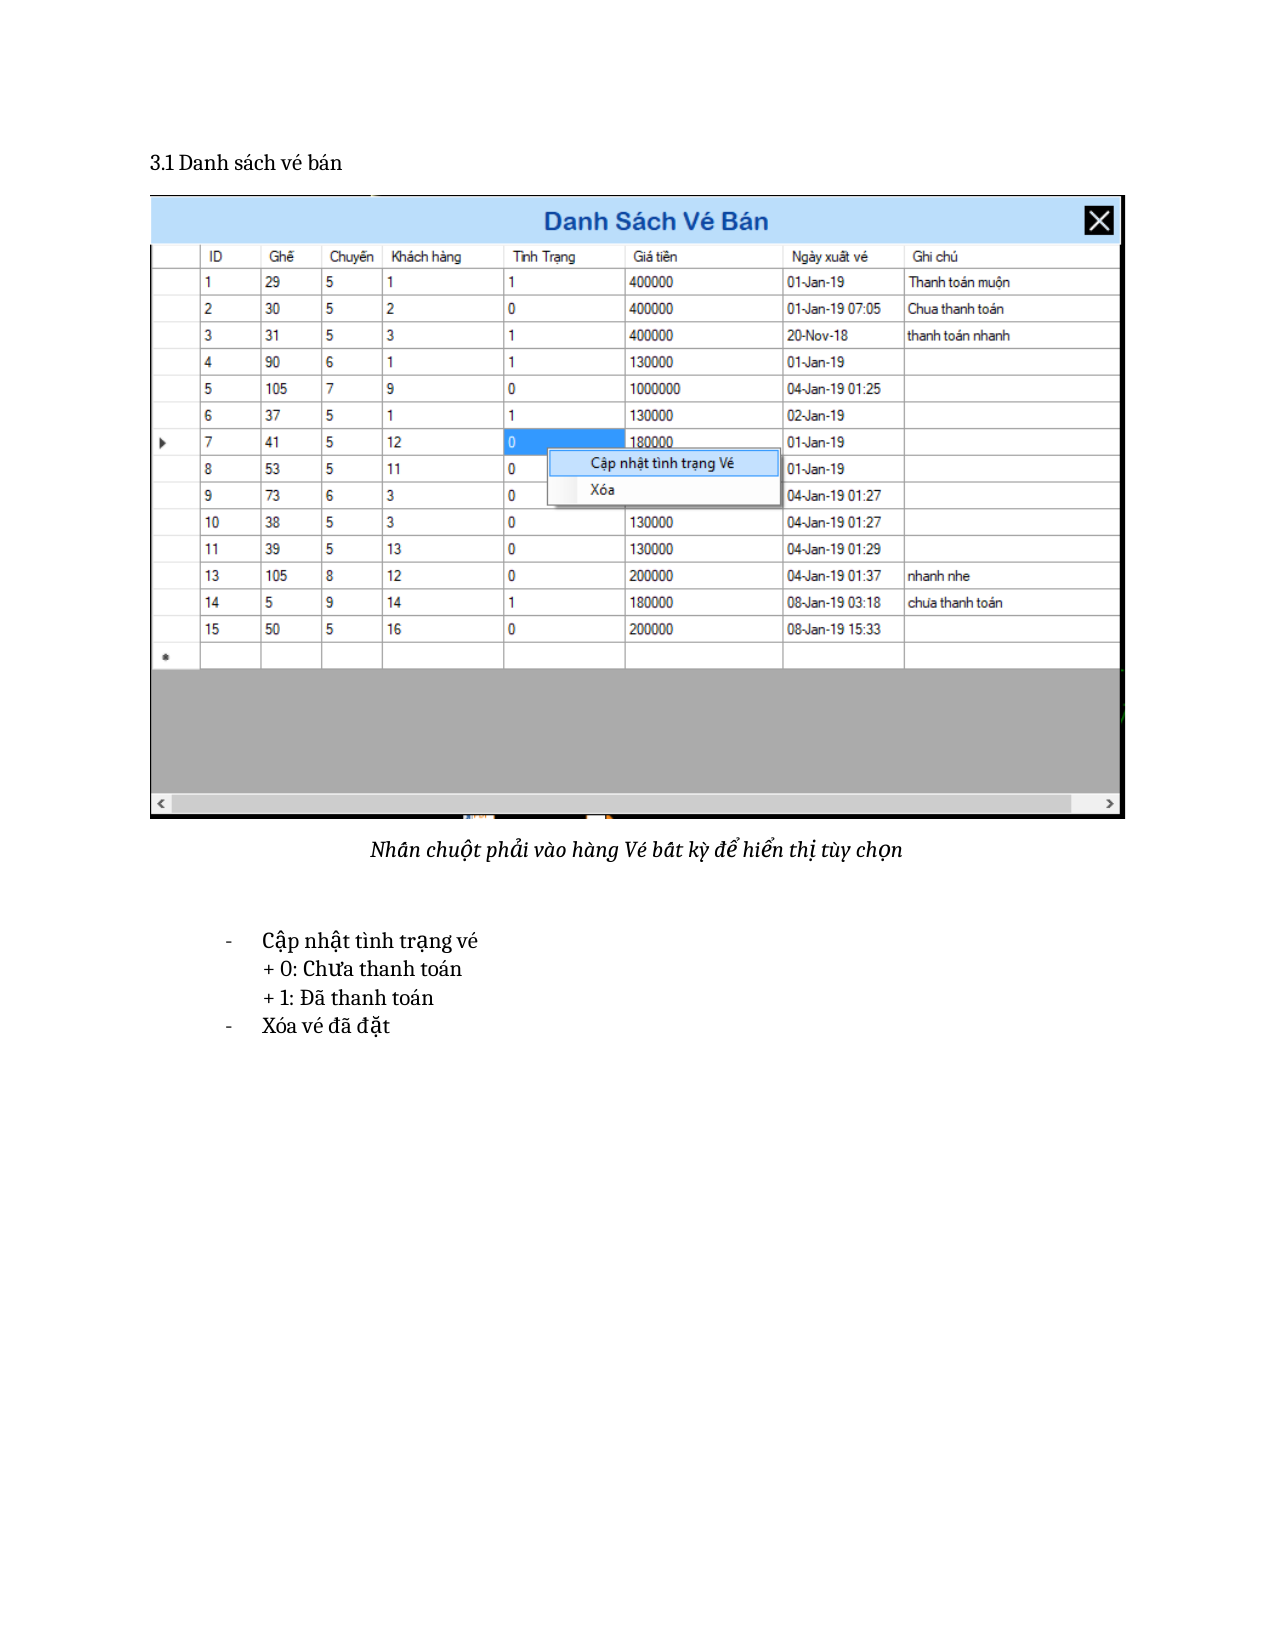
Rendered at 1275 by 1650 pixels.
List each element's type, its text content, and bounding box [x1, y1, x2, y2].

text 3.1 Danh sách vé bán [150, 150, 1125, 176]
list Xóa vé đã đặt [225, 1013, 1125, 1039]
list Cập nhật tình trạng vé [225, 927, 1125, 954]
list + 1: Đã thanh toán [262, 984, 1125, 1011]
text Nhấn chuột phải vào hàng Vé bất kỳ để hiển thị tùy chọn [150, 837, 1125, 864]
picture [150, 195, 1125, 819]
list + 0: Chưa thanh toán [262, 956, 1125, 982]
